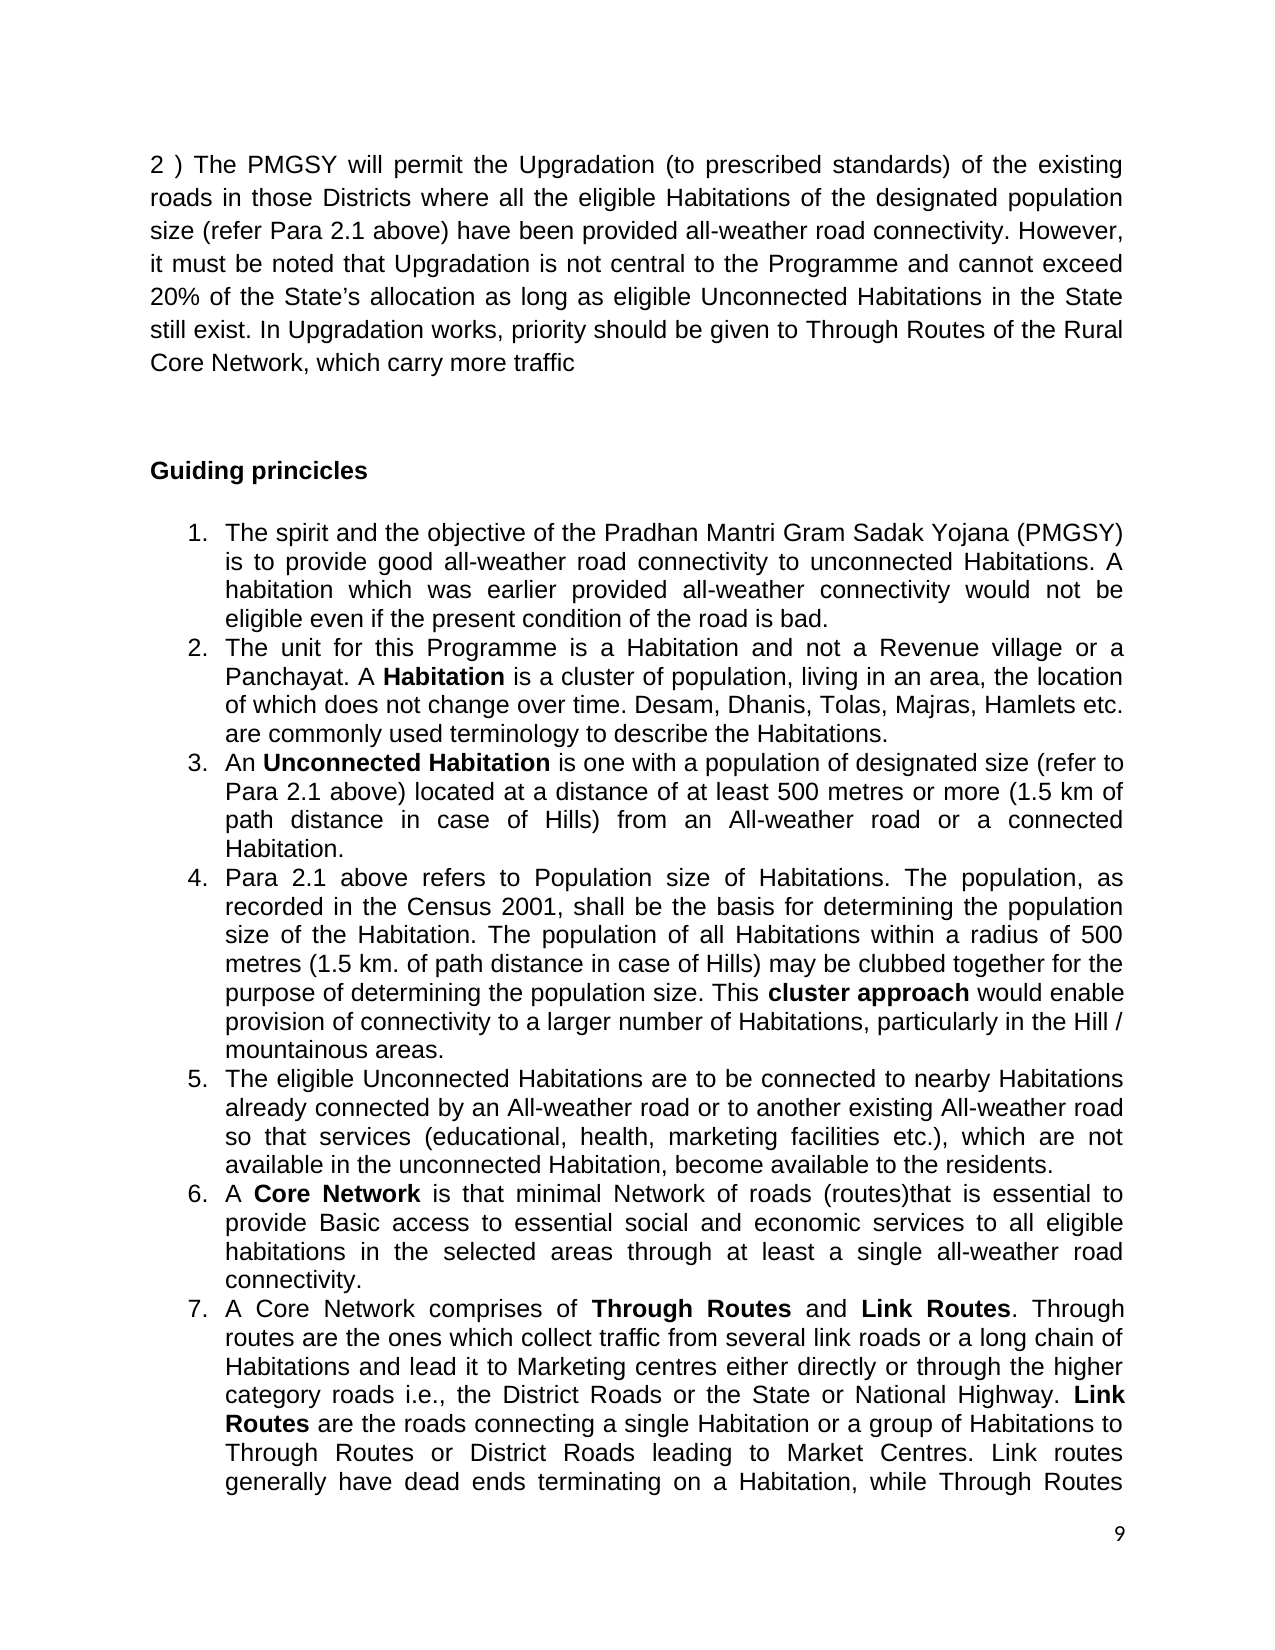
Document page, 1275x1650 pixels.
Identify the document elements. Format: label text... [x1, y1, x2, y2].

list An Unconnected Habitation is one with a population of designated size (refer to Para 2.1 above) located at a distance of at least 500 metres or more (1.5 km of path distance in case of Hills) from an All-weather road or a connected Habitation. [187, 806, 1125, 921]
list The unit for this Programme is a Habitation and not a Revenue village or a Panchayat. A Habitation is a cluster of population, living in an area, the location of which does not change over time. Desam, Dhanis, Tolas, Majras, Hamlets etc. are commonly used terminology to describe the Habitations. [187, 662, 1125, 777]
text 2 ) The PMGSY will permit the Upgradation (to prescribed standards) of the existing roads in those Districts where all the eligible Habitations of the designated population size (refer Para 2.1 above) have been provided all-weather road connectivity. However, it must be noted that Upgradation is not central to the Programme and cannot exceed 20% of the State’s allocation as long as eligible Unconnected Habitations in the State still exist. In Upgradation works, priority should be given to Through Routes of the Rural Core Network, which carry more traffic [150, 150, 1125, 377]
list The eligible Unconnected Habitations are to be connected to nearby Habitations already connected by an All-weather road or to another existing All-weather road so that services (educational, health, marketing facilities etc.), which are not available in the unconnected Habitation, become available to the residents. [187, 1181, 1125, 1296]
list Para 2.1 above refers to Population size of Habitations. The population, as recorded in the Census 2001, shall be the basis for determining the population size of the Habitation. The population of all Habitations within a radius of 500 metres (1.5 km. of path distance in case of Hills) may be clubbed together for the purpose of determining the population size. This cluster approach would enable provision of connectivity to a larger number of Habitations, particularly in the Hill / mountainous areas. [187, 951, 1125, 1152]
list The spirit and the objective of the Pradhan Mantri Gram Sadak Yojana (PMGSY) is to provide good all-weather road connectivity to unconnected Habitations. A habitation which was earlier provided all-weather connectivity would not be eligible even if the present condition of the road is bad. [187, 518, 1125, 633]
subtitle Guiding princicles [150, 456, 1125, 484]
list A Core Network is that minimal Network of roads (routes)that is essential to provide Basic access to essential social and economic services to all eligible habitations in the selected areas through at least a single all-weather road connectivity. [187, 1325, 1125, 1440]
